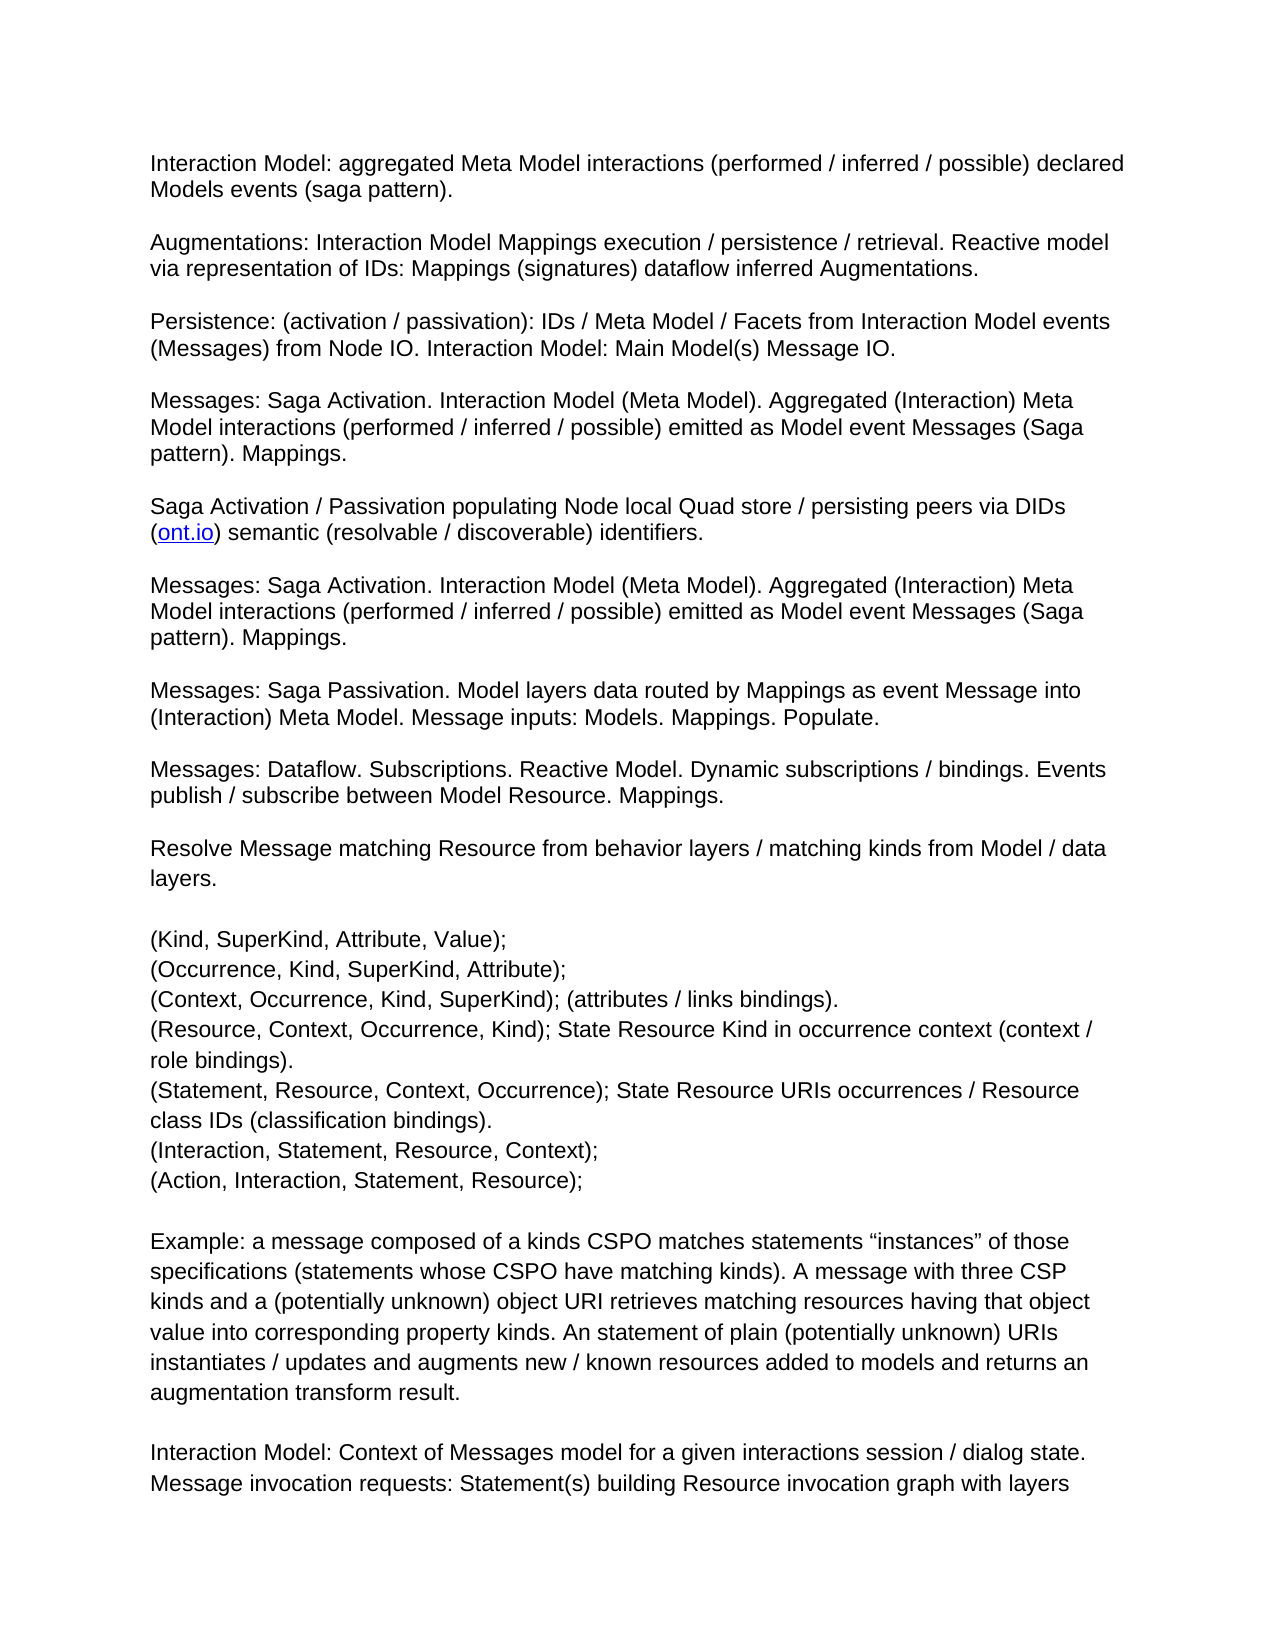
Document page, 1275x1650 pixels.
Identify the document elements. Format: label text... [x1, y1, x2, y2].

text (Occurrence, Kind, SuperKind, Attribute); [150, 956, 1125, 982]
text (Statement, Resource, Context, Occurrence); State Resource URIs occurrences / Resource class IDs (classification bindings). [150, 1077, 1125, 1133]
text (Action, Interaction, Statement, Resource); [150, 1167, 1125, 1194]
text Messages: Saga Activation. Interaction Model (Meta Model). Aggregated (Interaction) Meta Model interactions (performed / inferred / possible) emitted as Model event Messages (Saga pattern). Mappings. [150, 572, 1125, 651]
text (Interaction, Statement, Resource, Context); [150, 1137, 1125, 1164]
text (Context, Occurrence, Kind, SuperKind); (attributes / links bindings). [150, 986, 1125, 1013]
text Resolve Message matching Resource from behavior layers / matching kinds from Model / data layers. [150, 835, 1125, 892]
text (Resource, Context, Occurrence, Kind); State Resource Kind in occurrence context (context / role bindings). [150, 1016, 1125, 1073]
text Saga Activation / Passivation populating Node local Quad store / persisting peers via DIDs (ont.io) semantic (resolvable / discoverable) identifiers. [150, 493, 1125, 545]
text Persistence: (activation / passivation): IDs / Meta Model / Facets from Interaction Model events (Messages) from Node IO. Interaction Model: Main Model(s) Message IO. [150, 308, 1125, 361]
text Augmentations: Interaction Model Mappings execution / persistence / retrieval. Reactive model via representation of IDs: Mappings (signatures) dataflow inferred Augmentations. [150, 229, 1125, 282]
text Messages: Saga Activation. Interaction Model (Meta Model). Aggregated (Interaction) Meta Model interactions (performed / inferred / possible) emitted as Model event Messages (Saga pattern). Mappings. [150, 387, 1125, 466]
text Messages: Dataflow. Subscriptions. Reactive Model. Dynamic subscriptions / bindings. Events publish / subscribe between Model Resource. Mappings. [150, 756, 1125, 809]
text Interaction Model: aggregated Meta Model interactions (performed / inferred / possible) declared Models events (saga pattern). [150, 150, 1125, 203]
text (Kind, SuperKind, Attribute, Value); [150, 896, 1125, 952]
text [150, 1439, 1125, 1496]
text Example: a message composed of a kinds CSPO matches statements “instances” of those specifications (statements whose CSPO have matching kinds). A message with three CSP kinds and a (potentially unknown) object URI retrieves matching resources having that object value into corresponding property kinds. An statement of plain (potentially unknown) URIs instantiates / updates and augments new / known resources added to models and returns an augmentation transform result. [150, 1228, 1125, 1436]
text Messages: Saga Passivation. Model layers data routed by Mappings as event Message into (Interaction) Meta Model. Message inputs: Models. Mappings. Populate. [150, 677, 1125, 730]
